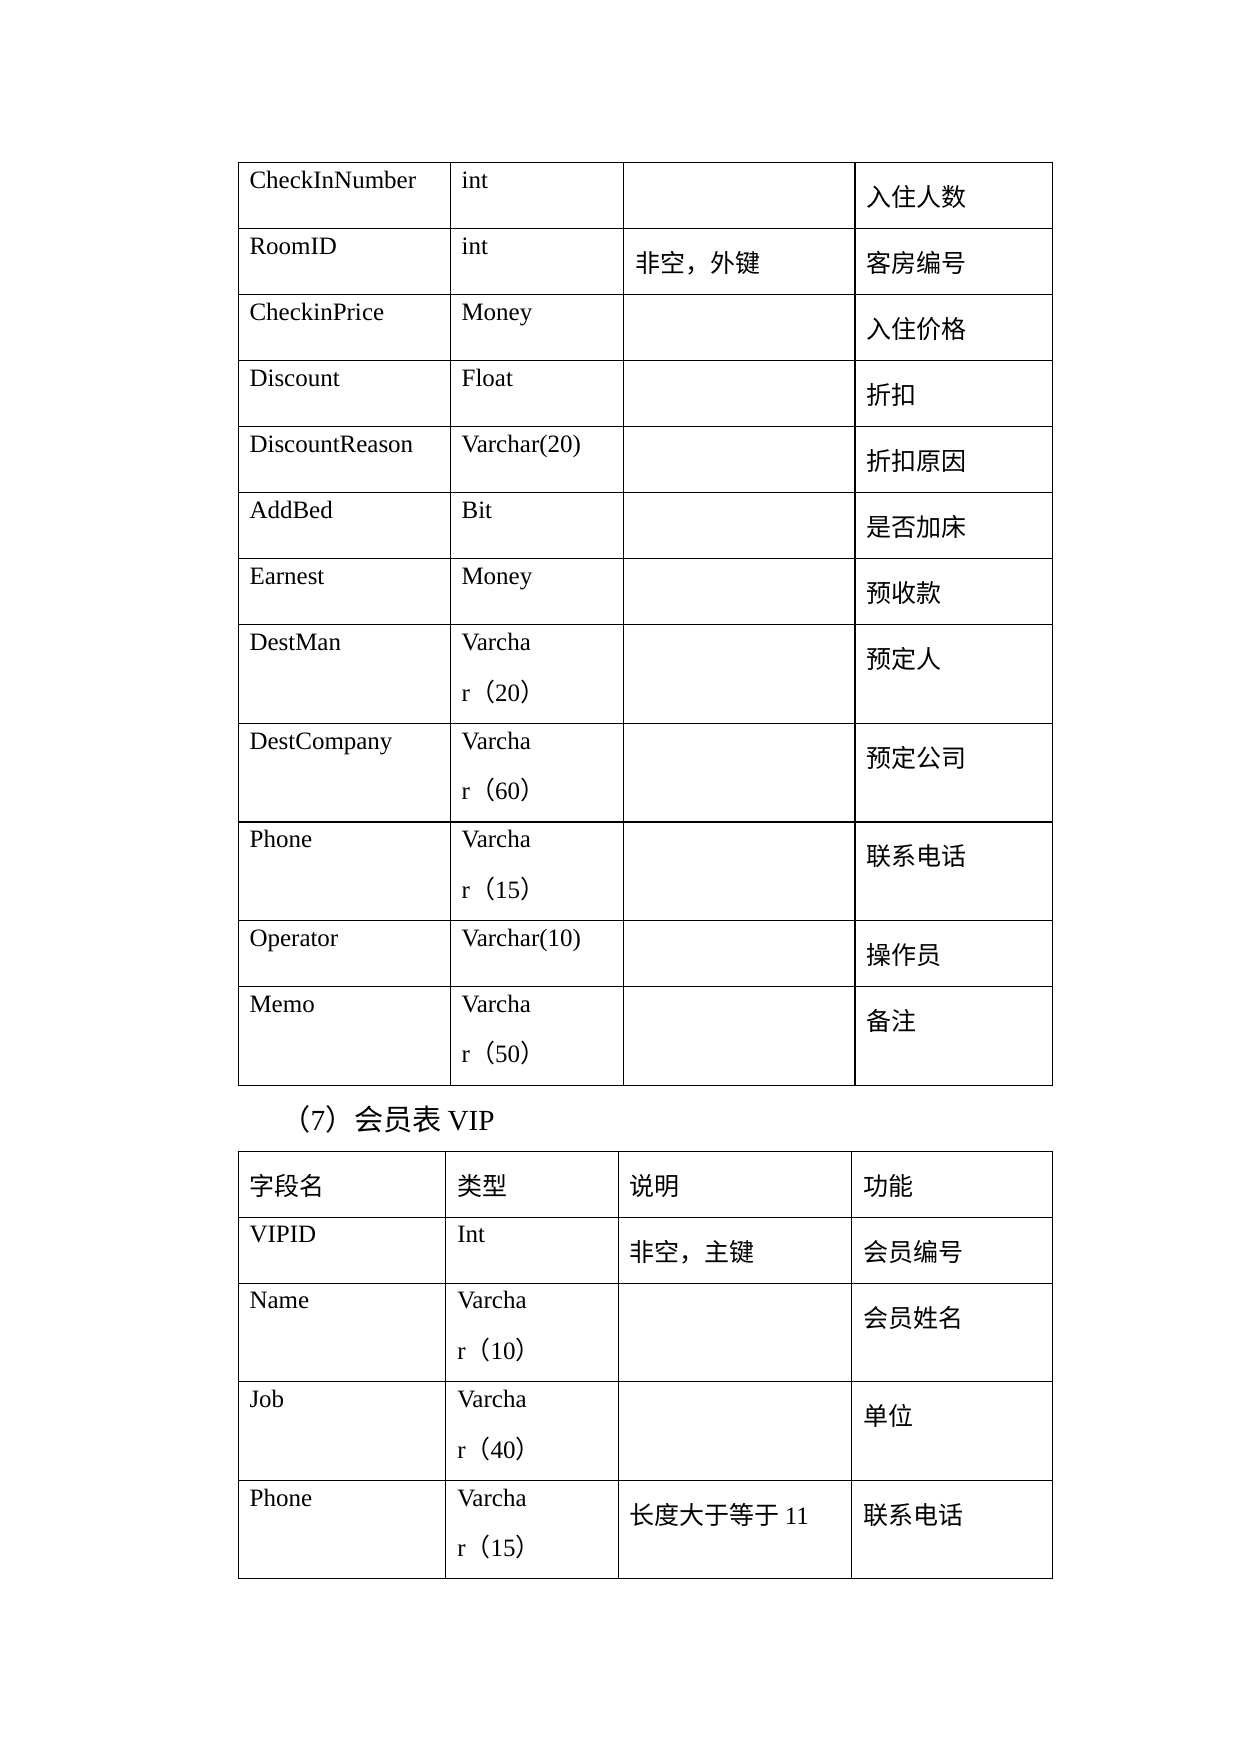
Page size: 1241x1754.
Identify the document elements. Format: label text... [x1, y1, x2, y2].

table_cell [624, 163, 854, 228]
table_cell 会员姓名 [852, 1284, 1052, 1381]
table_cell 长度大于等于11 [619, 1481, 851, 1578]
table_header 功能 [852, 1152, 1052, 1217]
table_cell [624, 295, 854, 360]
table_cell Varchar（50） [451, 987, 623, 1084]
table_cell [624, 724, 854, 821]
table_cell 非空，主键 [619, 1218, 851, 1283]
table_cell Memo [239, 987, 450, 1084]
table_cell 入住人数 [856, 163, 1052, 228]
table_cell AddBed [239, 493, 450, 558]
table_cell Job [239, 1382, 445, 1480]
table_cell Name [239, 1284, 445, 1381]
table_cell int [451, 163, 623, 228]
table_cell int [451, 229, 623, 294]
table_cell Money [451, 295, 623, 360]
table_cell 联系电话 [852, 1481, 1052, 1578]
table_cell Varchar（15） [451, 823, 623, 920]
table_cell [624, 559, 854, 624]
table_cell 入住价格 [856, 295, 1052, 360]
table_cell Earnest [239, 559, 450, 624]
table_cell 单位 [852, 1382, 1052, 1480]
table_cell Float [451, 361, 623, 426]
table_cell CheckInNumber [239, 163, 450, 228]
table_cell 是否加床 [856, 493, 1052, 558]
text （7）会员表VIP [237, 1086, 1053, 1151]
table_cell 折扣原因 [856, 427, 1052, 492]
table_cell 联系电话 [856, 823, 1052, 920]
table_cell DestCompany [239, 724, 450, 821]
table_cell 折扣 [856, 361, 1052, 426]
table_cell 预定公司 [856, 724, 1052, 821]
table_cell Money [451, 559, 623, 624]
table_cell [624, 427, 854, 492]
table_cell CheckinPrice [239, 295, 450, 360]
table_cell [624, 493, 854, 558]
table_header 字段名 [239, 1152, 445, 1217]
table_cell DestMan [239, 625, 450, 723]
table_cell Bit [451, 493, 623, 558]
table_header 类型 [446, 1152, 618, 1217]
table_cell [619, 1284, 851, 1381]
table_cell Varchar（40） [446, 1382, 618, 1480]
table_cell 客房编号 [856, 229, 1052, 294]
table_cell Operator [239, 921, 450, 986]
table_cell Varchar(20) [451, 427, 623, 492]
table_cell [624, 625, 854, 723]
table_cell 预收款 [856, 559, 1052, 624]
table_cell DiscountReason [239, 427, 450, 492]
table_cell Varchar(10) [451, 921, 623, 986]
table_cell 预定人 [856, 625, 1052, 723]
table_cell Varchar（60） [451, 724, 623, 821]
table_cell Varchar（10） [446, 1284, 618, 1381]
table_cell 会员编号 [852, 1218, 1052, 1283]
table_header 说明 [619, 1152, 851, 1217]
table_cell Varchar（20） [451, 625, 623, 723]
table_cell [624, 823, 854, 920]
table_cell [619, 1382, 851, 1480]
table_cell Int [446, 1218, 618, 1283]
table_cell VIPID [239, 1218, 445, 1283]
table_cell [624, 987, 854, 1084]
table_cell 备注 [856, 987, 1052, 1084]
table_cell 操作员 [856, 921, 1052, 986]
table_cell Phone [239, 1481, 445, 1578]
table_cell Phone [239, 823, 450, 920]
table_cell [624, 361, 854, 426]
table_cell Varchar（15） [446, 1481, 618, 1578]
table_cell Discount [239, 361, 450, 426]
table_cell 非空，外键 [624, 229, 854, 294]
table_cell RoomID [239, 229, 450, 294]
table_cell [624, 921, 854, 986]
